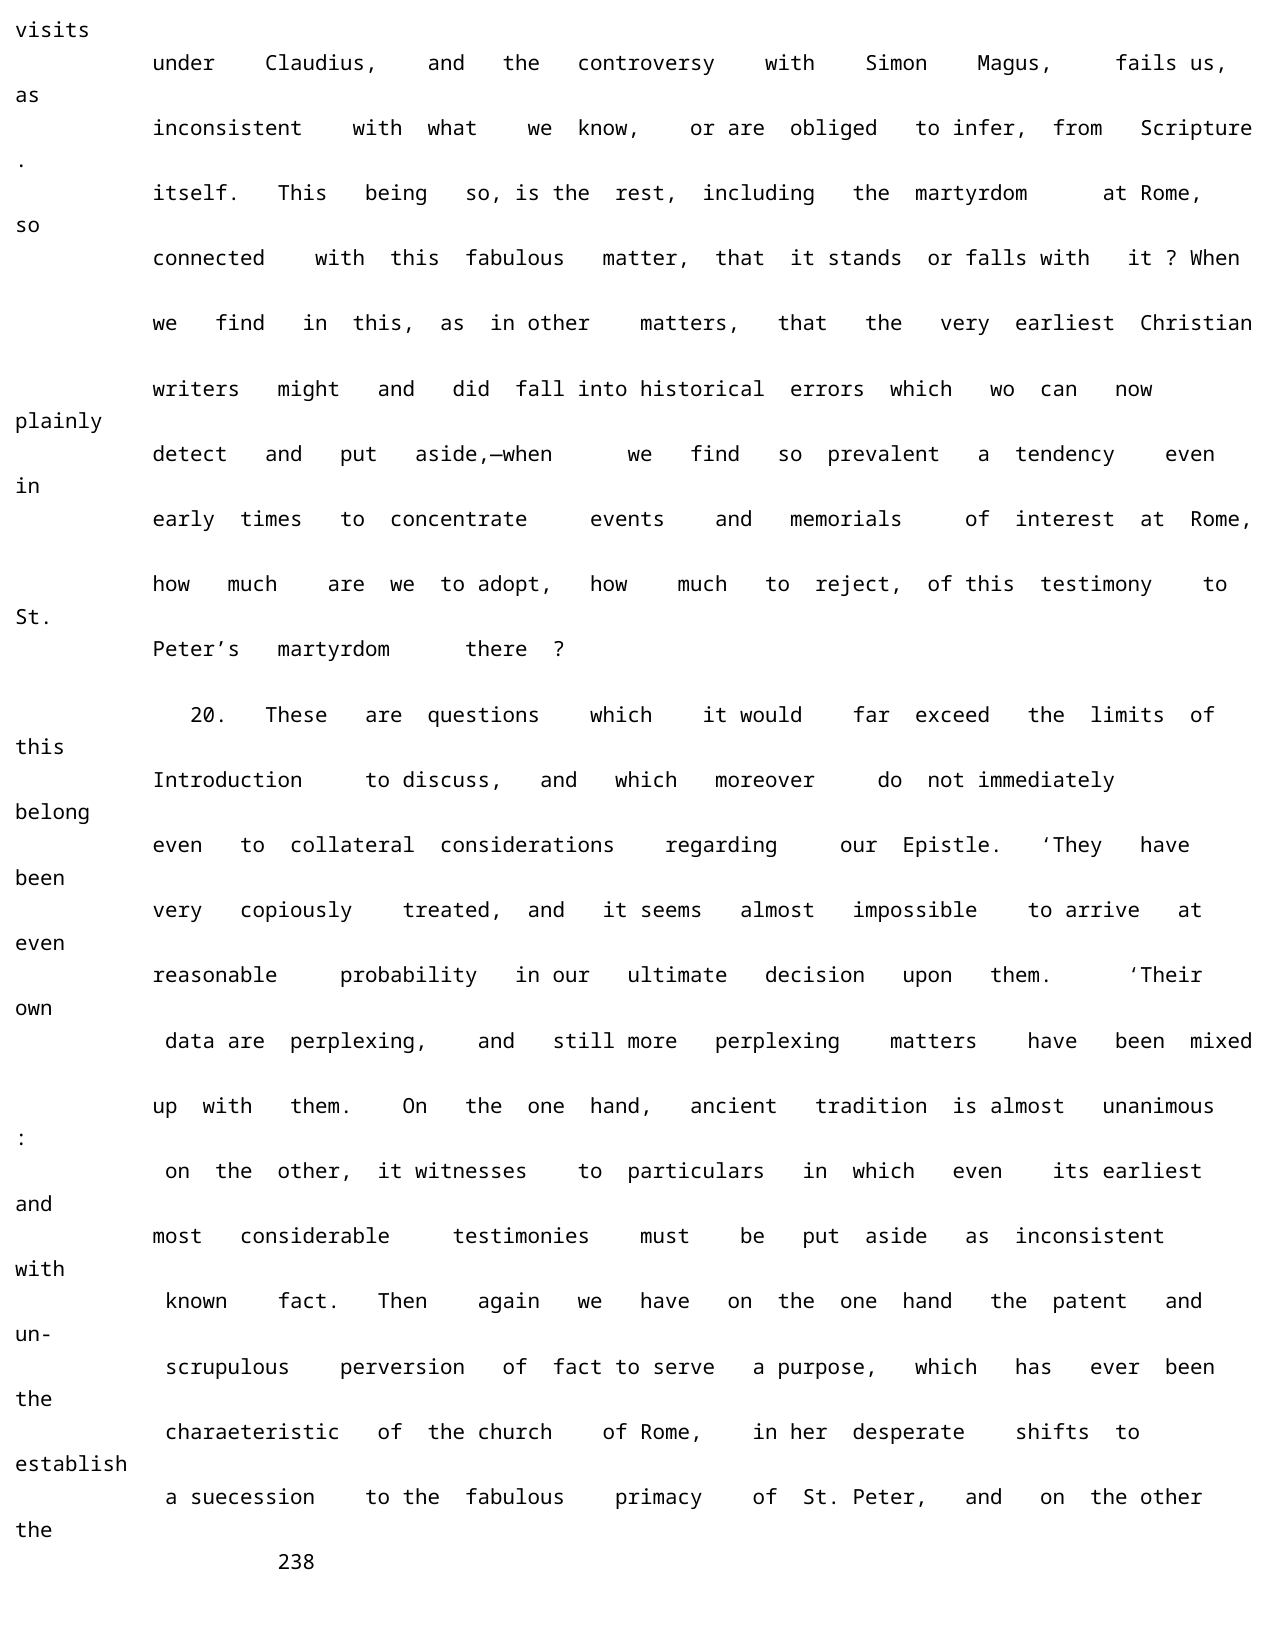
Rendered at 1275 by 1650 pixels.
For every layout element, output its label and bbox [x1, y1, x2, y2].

text [15, 15, 1260, 1608]
